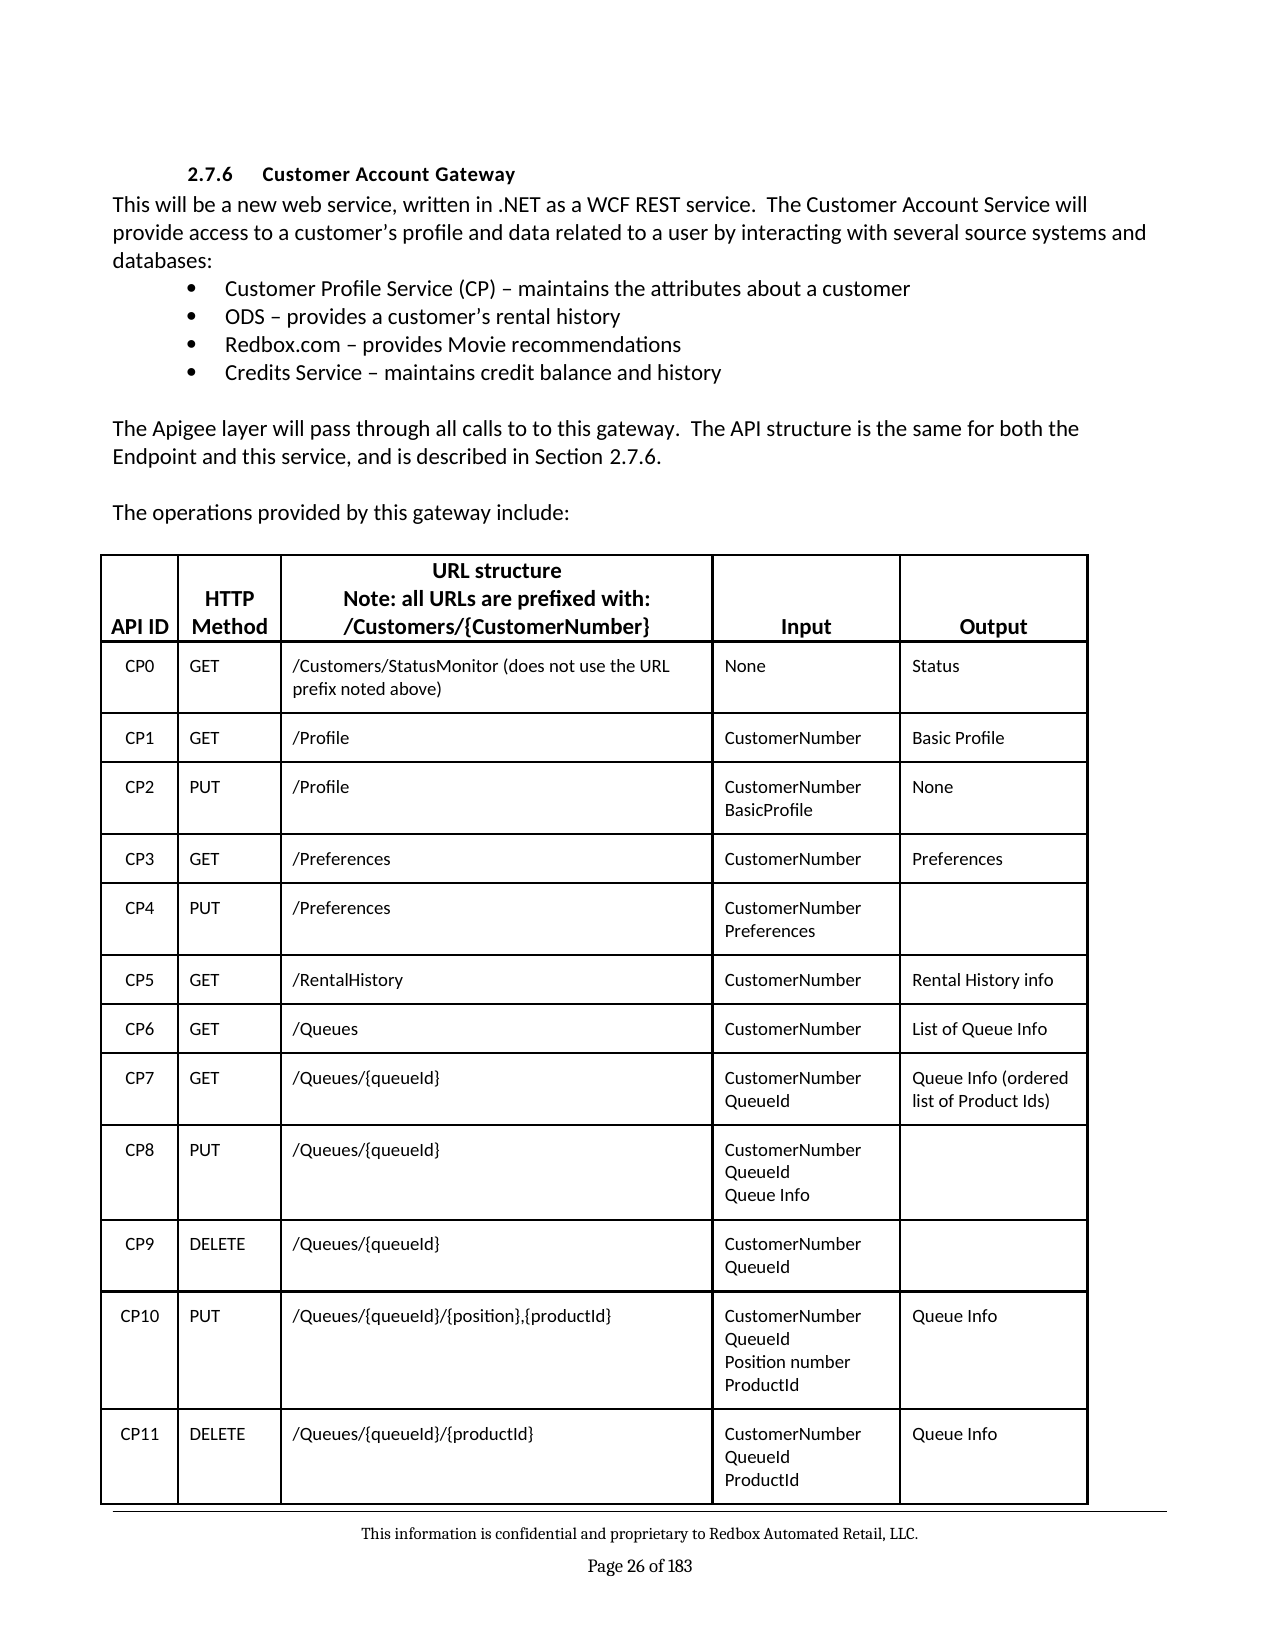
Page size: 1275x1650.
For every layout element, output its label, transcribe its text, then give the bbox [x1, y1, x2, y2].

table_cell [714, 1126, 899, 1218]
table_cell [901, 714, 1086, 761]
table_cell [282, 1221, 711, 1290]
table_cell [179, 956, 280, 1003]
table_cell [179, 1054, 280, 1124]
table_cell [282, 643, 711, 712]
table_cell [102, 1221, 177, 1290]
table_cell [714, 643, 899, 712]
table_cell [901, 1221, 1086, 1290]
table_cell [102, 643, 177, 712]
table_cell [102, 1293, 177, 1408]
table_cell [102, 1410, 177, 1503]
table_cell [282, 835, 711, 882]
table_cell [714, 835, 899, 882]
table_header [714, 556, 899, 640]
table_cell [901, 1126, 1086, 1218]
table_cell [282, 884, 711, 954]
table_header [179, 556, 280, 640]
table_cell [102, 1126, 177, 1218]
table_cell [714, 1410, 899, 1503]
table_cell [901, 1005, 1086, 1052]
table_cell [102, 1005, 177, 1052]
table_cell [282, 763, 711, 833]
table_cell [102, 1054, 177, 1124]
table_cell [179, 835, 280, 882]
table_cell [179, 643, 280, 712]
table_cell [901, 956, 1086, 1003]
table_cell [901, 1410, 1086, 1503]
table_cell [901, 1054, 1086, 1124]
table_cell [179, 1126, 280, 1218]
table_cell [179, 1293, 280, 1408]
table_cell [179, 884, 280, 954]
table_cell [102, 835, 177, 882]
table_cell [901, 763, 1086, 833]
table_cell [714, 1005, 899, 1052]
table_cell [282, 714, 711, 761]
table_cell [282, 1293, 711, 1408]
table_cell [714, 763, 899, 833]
text The Apigee layer will pass through all calls to to this gateway. The API structure is the same for both the Endpoint and this service, and is described in Section 2.7.6. [112, 414, 1162, 470]
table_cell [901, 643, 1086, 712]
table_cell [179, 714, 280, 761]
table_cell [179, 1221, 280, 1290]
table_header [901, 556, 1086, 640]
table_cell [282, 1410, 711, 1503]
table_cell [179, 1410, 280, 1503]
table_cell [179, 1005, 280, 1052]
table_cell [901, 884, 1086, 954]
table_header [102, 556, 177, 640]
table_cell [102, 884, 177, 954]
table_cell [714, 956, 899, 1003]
text The operations provided by this gateway include: [112, 498, 1162, 526]
text This will be a new web service, written in .NET as a WCF REST service. The Customer Account Service will provide access to a customer’s profile and data related to a user by interacting with several source systems and databases: [112, 190, 1162, 274]
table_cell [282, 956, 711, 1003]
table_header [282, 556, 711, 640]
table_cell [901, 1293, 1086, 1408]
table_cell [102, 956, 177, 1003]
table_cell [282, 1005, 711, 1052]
list Customer Profile Service (CP) – maintains the attributes about a customer [187, 274, 1162, 302]
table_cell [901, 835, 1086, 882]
subtitle Customer Account Gateway [187, 161, 1162, 187]
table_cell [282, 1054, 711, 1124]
list Credits Service – maintains credit balance and history [187, 358, 1162, 386]
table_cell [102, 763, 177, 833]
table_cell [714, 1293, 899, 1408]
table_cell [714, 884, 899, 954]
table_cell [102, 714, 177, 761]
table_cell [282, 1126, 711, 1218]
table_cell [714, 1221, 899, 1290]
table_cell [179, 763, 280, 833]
list Redbox.com – provides Movie recommendations [187, 330, 1162, 358]
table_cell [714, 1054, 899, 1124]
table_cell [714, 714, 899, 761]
list ODS – provides a customer’s rental history [187, 302, 1162, 330]
